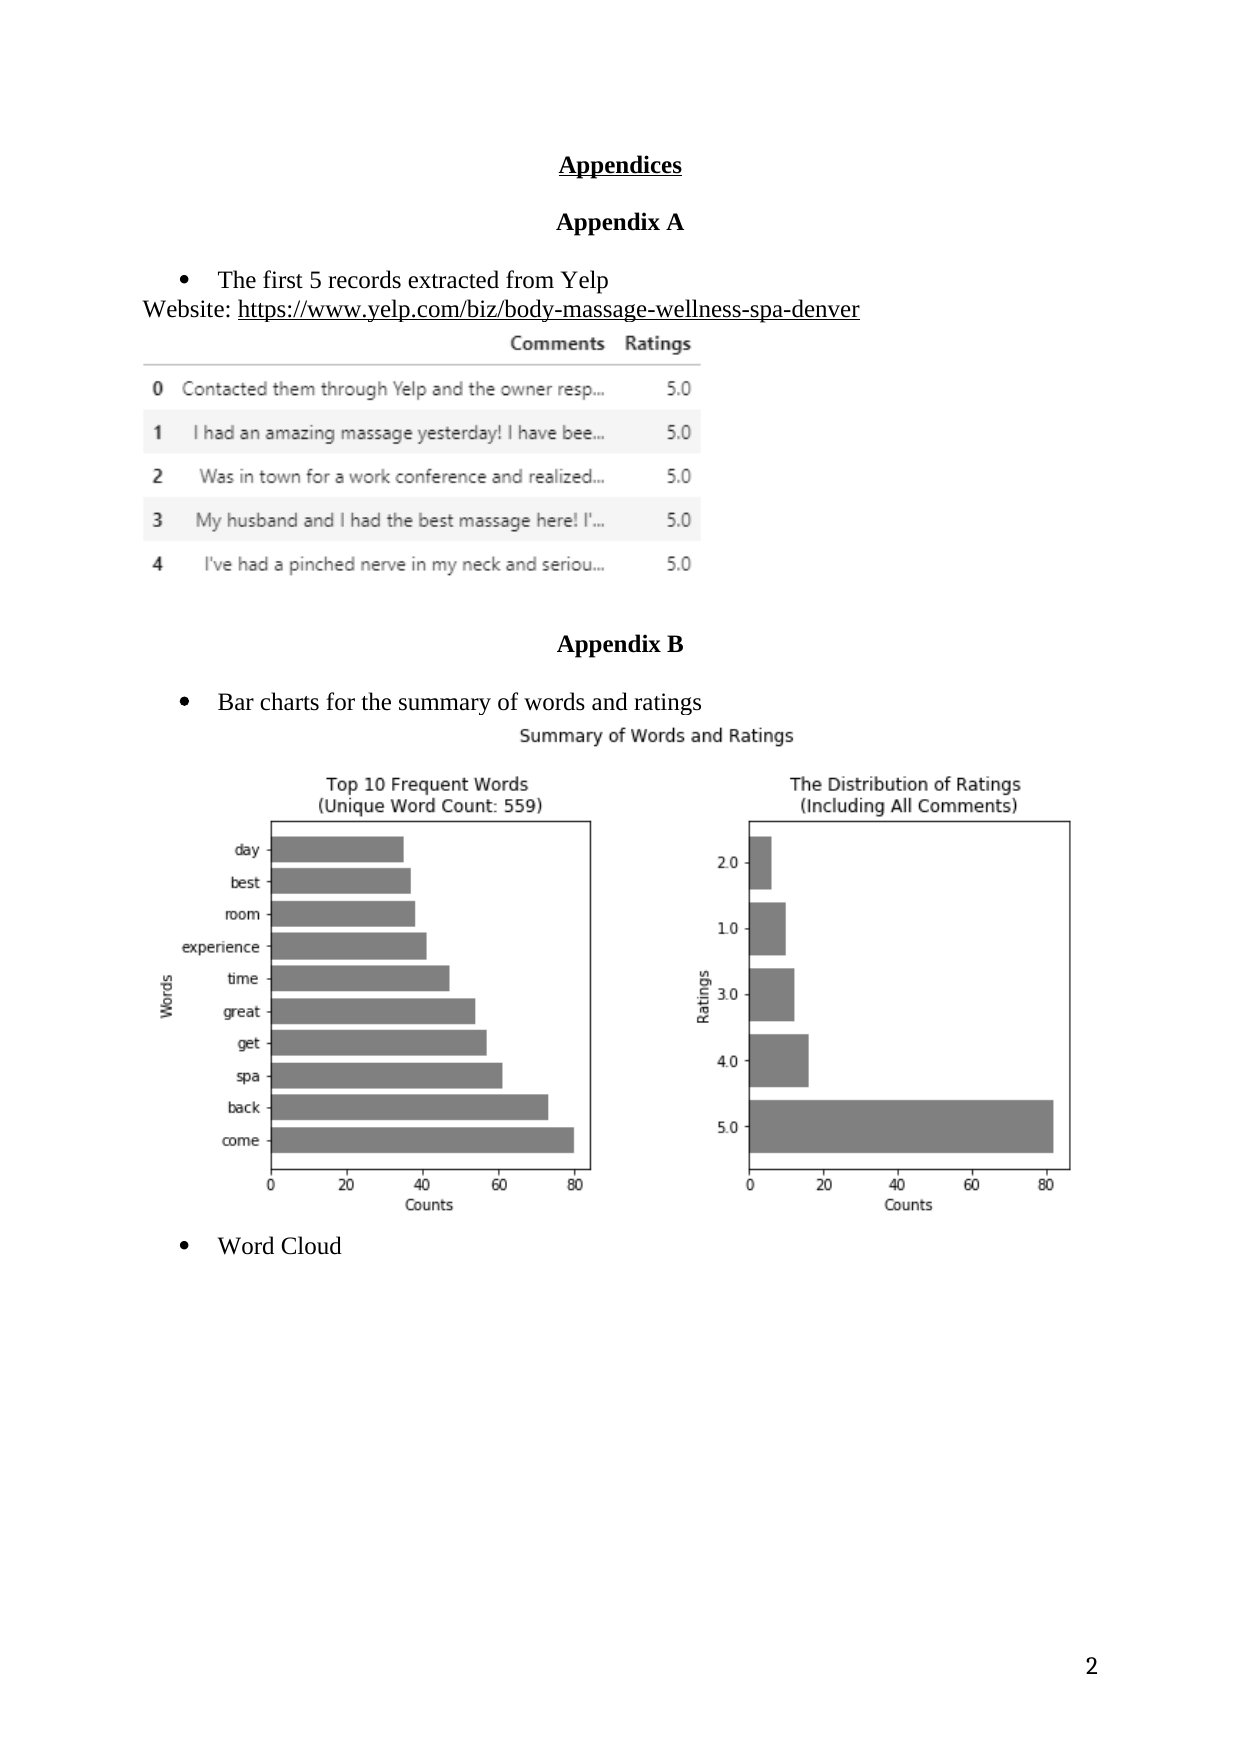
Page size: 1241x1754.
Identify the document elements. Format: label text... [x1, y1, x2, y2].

picture [142, 715, 1098, 1232]
text Appendix A [142, 207, 1098, 236]
picture [142, 322, 723, 610]
list Bar charts for the summary of words and ratings [180, 687, 1098, 715]
text Appendix B [142, 629, 1098, 658]
text Website: https://www.yelp.com/biz/body-massage-wellness-spa-denver [142, 294, 1098, 322]
list Word Cloud [180, 1232, 1098, 1260]
list The first 5 records extracted from Yelp [180, 265, 1098, 294]
text Appendices [142, 150, 1098, 179]
